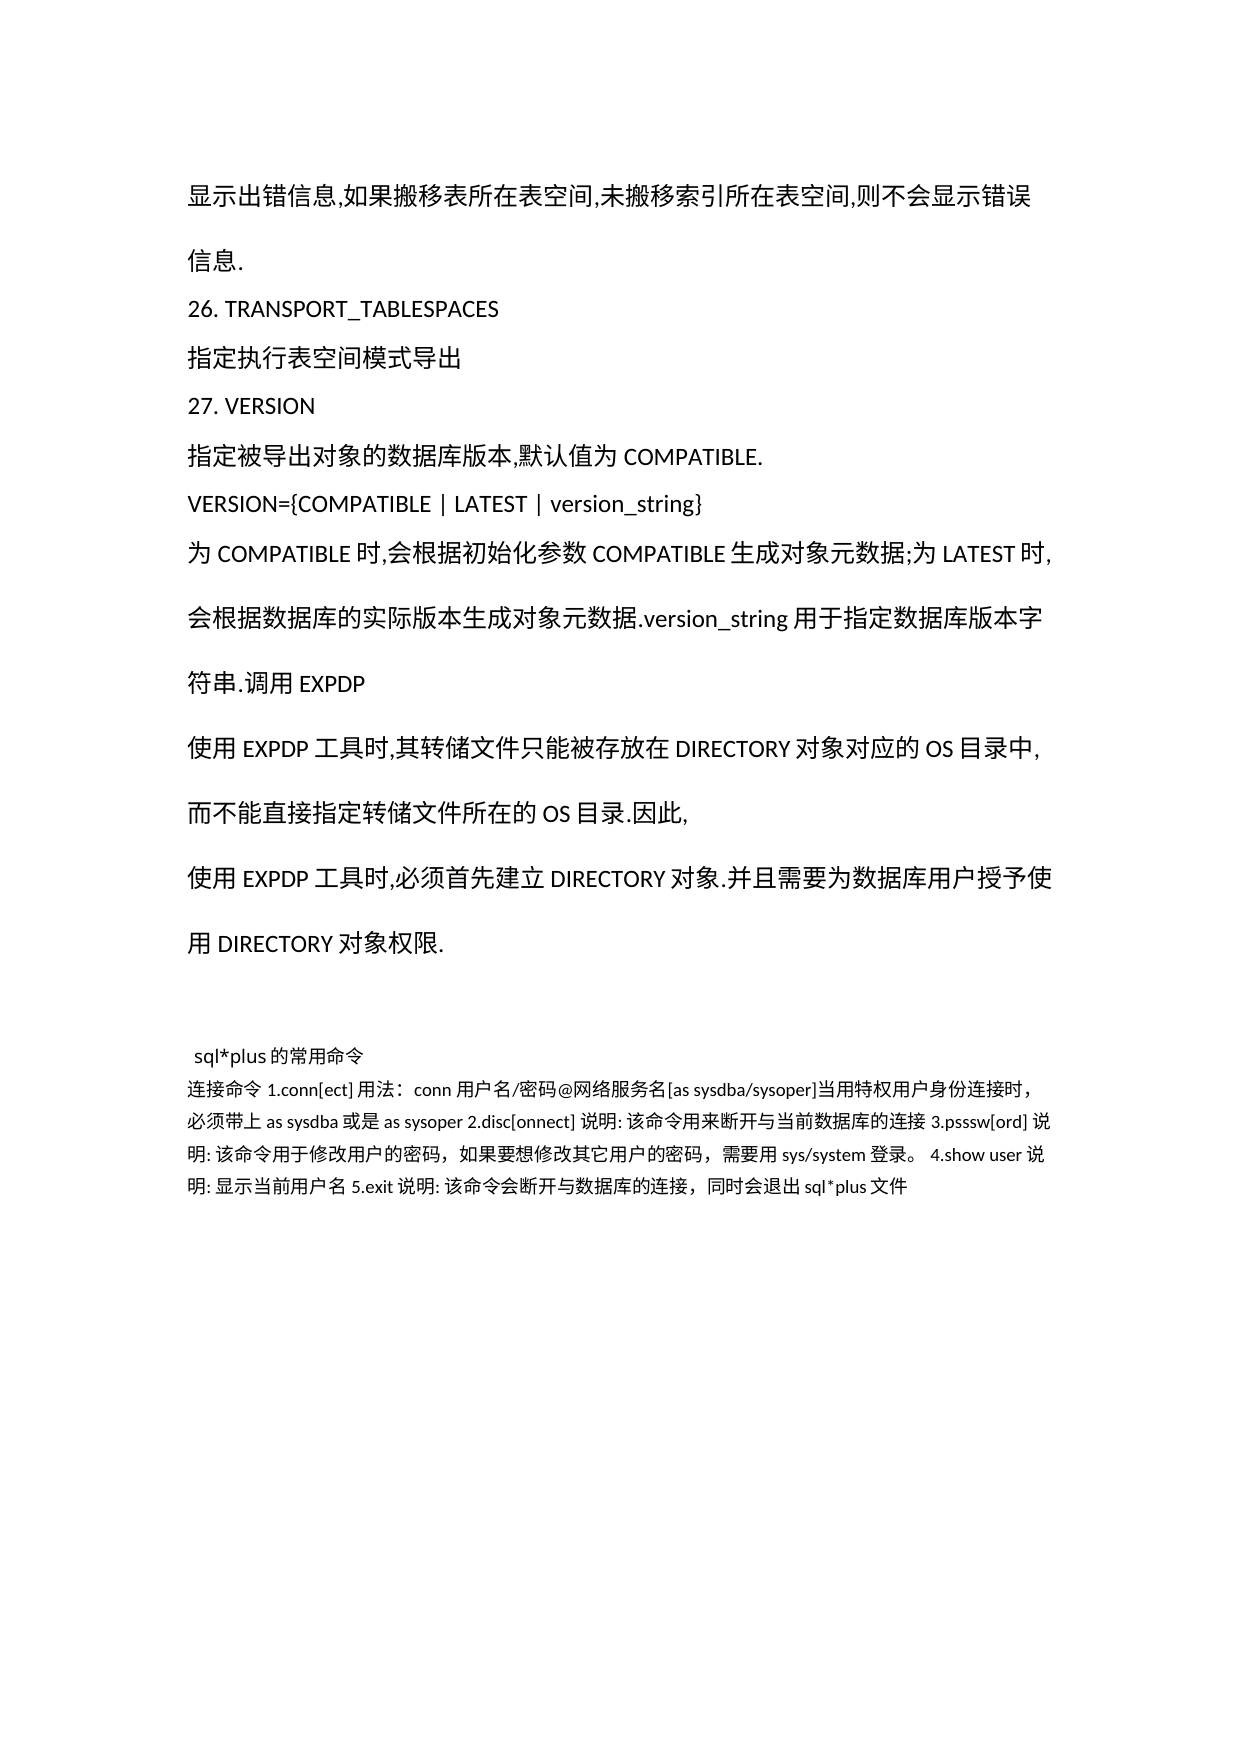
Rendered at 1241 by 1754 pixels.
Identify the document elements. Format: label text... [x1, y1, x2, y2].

text 使用EXPDP工具时,其转储文件只能被存放在DIRECTORY对象对应的OS目录中,而不能直接指定转储文件所在的OS目录.因此, [187, 714, 1053, 844]
text 使用EXPDP工具时,必须首先建立DIRECTORY对象.并且需要为数据库用户授予使用DIRECTORY对象权限. [187, 844, 1053, 974]
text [187, 162, 1053, 292]
text 27. VERSION [187, 389, 1053, 422]
text VERSION={COMPATIBLE | LATEST | version_string} [187, 487, 1053, 519]
text 连接命令 1.conn[ect] 用法：conn 用户名/密码@网络服务名[as sysdba/sysoper]当用特权用户身份连接时，必须带上as sysdba或是as sysoper 2.disc[onnect] 说明: 该命令用来断开与当前数据库的连接 3.psssw[ord] 说明: 该命令用于修改用户的密码，如果要想修改其它用户的密码，需要用sys/system登录。 4.show user 说明: 显示当前用户名 5.exit 说明: 该命令会断开与数据库的连接，同时会退出sql*plus 文件 [187, 1072, 1053, 1202]
text sql*plus的常用命令 [187, 1039, 1053, 1072]
text 为COMPATIBLE时,会根据初始化参数COMPATIBLE生成对象元数据;为LATEST时,会根据数据库的实际版本生成对象元数据.version_string用于指定数据库版本字符串.调用EXPDP [187, 519, 1053, 714]
text 指定执行表空间模式导出 [187, 324, 1053, 389]
text 26. TRANSPORT_TABLESPACES [187, 292, 1053, 324]
text 指定被导出对象的数据库版本,默认值为COMPATIBLE. [187, 422, 1053, 487]
